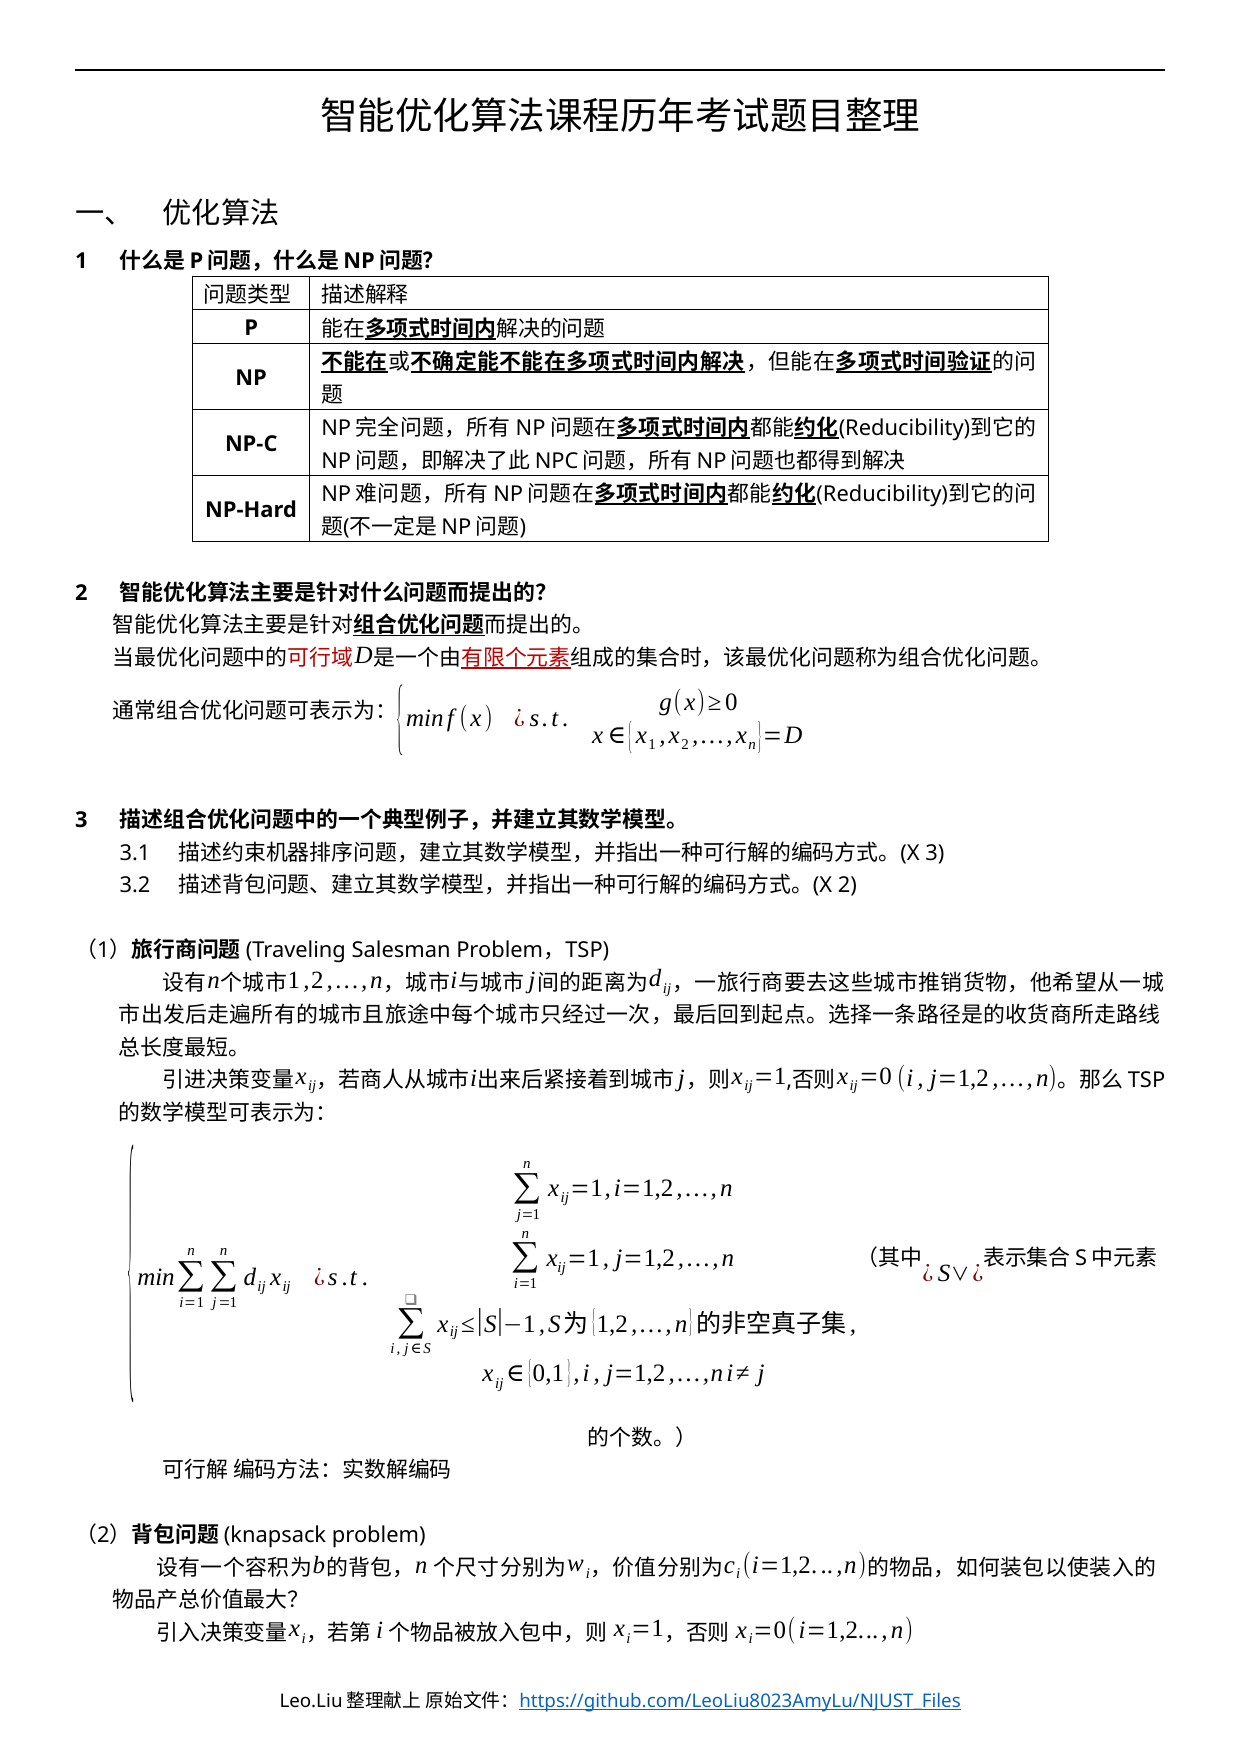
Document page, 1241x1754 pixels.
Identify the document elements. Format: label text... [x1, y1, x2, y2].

text 智能优化算法课程历年考试题目整理 [75, 81, 1165, 146]
table_cell NP-Hard [193, 476, 309, 541]
table_cell NP完全问题，所有NP问题在多项式时间内都能约化(Reducibility)到它的NP问题，即解决了此NPC问题，所有NP问题也都得到解决 [310, 410, 1048, 475]
text （1）旅行商问题 (Traveling Salesman Problem，TSP) [75, 932, 1165, 964]
list 智能优化算法主要是针对组合优化问题而提出的。 [112, 607, 1165, 639]
list 可行解 编码方法：实数解编码 [119, 1452, 1165, 1484]
list 通常组合优化问题可表示为： [112, 672, 1165, 769]
text 设有个城市，城市与城市间的距离为，一旅行商要去这些城市推销货物，他希望从一城市出发后走遍所有的城市且旅途中每个城市只经过一次，最后回到起点。选择一条路径是的收货商所走路线总长度最短。 [119, 964, 1165, 1062]
table_cell NP-C [193, 410, 309, 475]
text 设有一个容积为的背包， 个尺寸分别为，价值分别为的物品，如何装包以使装入的物品产总价值最大？ [112, 1549, 1156, 1614]
list 什么是P问题，什么是NP问题？ [75, 243, 1165, 276]
list 描述背包问题、建立其数学模型，并指出一种可行解的编码方式。(X 2) [119, 867, 1165, 899]
list 优化算法 [75, 178, 1165, 243]
table_cell 不能在或不确定能不能在多项式时间内解决，但能在多项式时间验证的问题 [310, 344, 1048, 409]
table_cell P [193, 310, 309, 343]
list 智能优化算法主要是针对什么问题而提出的？ [75, 574, 1165, 607]
text 引进决策变量，若商人从城市出来后紧接着到城市，则,否则 。那么TSP的数学模型可表示为： [119, 1062, 1165, 1127]
table_cell NP难问题，所有NP问题在多项式时间内都能约化(Reducibility)到它的问题(不一定是NP问题) [310, 476, 1048, 541]
text 引入决策变量，若第 个物品被放入包中，则 ，否则 [112, 1614, 1156, 1647]
list （其中表示集合S中元素的个数。） [119, 1127, 1165, 1452]
table_cell NP [193, 344, 309, 409]
table_header 描述解释 [310, 277, 1048, 309]
list 描述约束机器排序问题，建立其数学模型，并指出一种可行解的编码方式。(X 3) [119, 834, 1165, 867]
table_header 问题类型 [193, 277, 309, 309]
table_cell 能在多项式时间内解决的问题 [310, 310, 1048, 343]
list 描述组合优化问题中的一个典型例子，并建立其数学模型。 [75, 802, 1165, 834]
text （2）背包问题 (knapsack problem) [75, 1517, 1165, 1549]
list 当最优化问题中的可行域是一个由有限个元素组成的集合时，该最优化问题称为组合优化问题。 [112, 639, 1165, 672]
